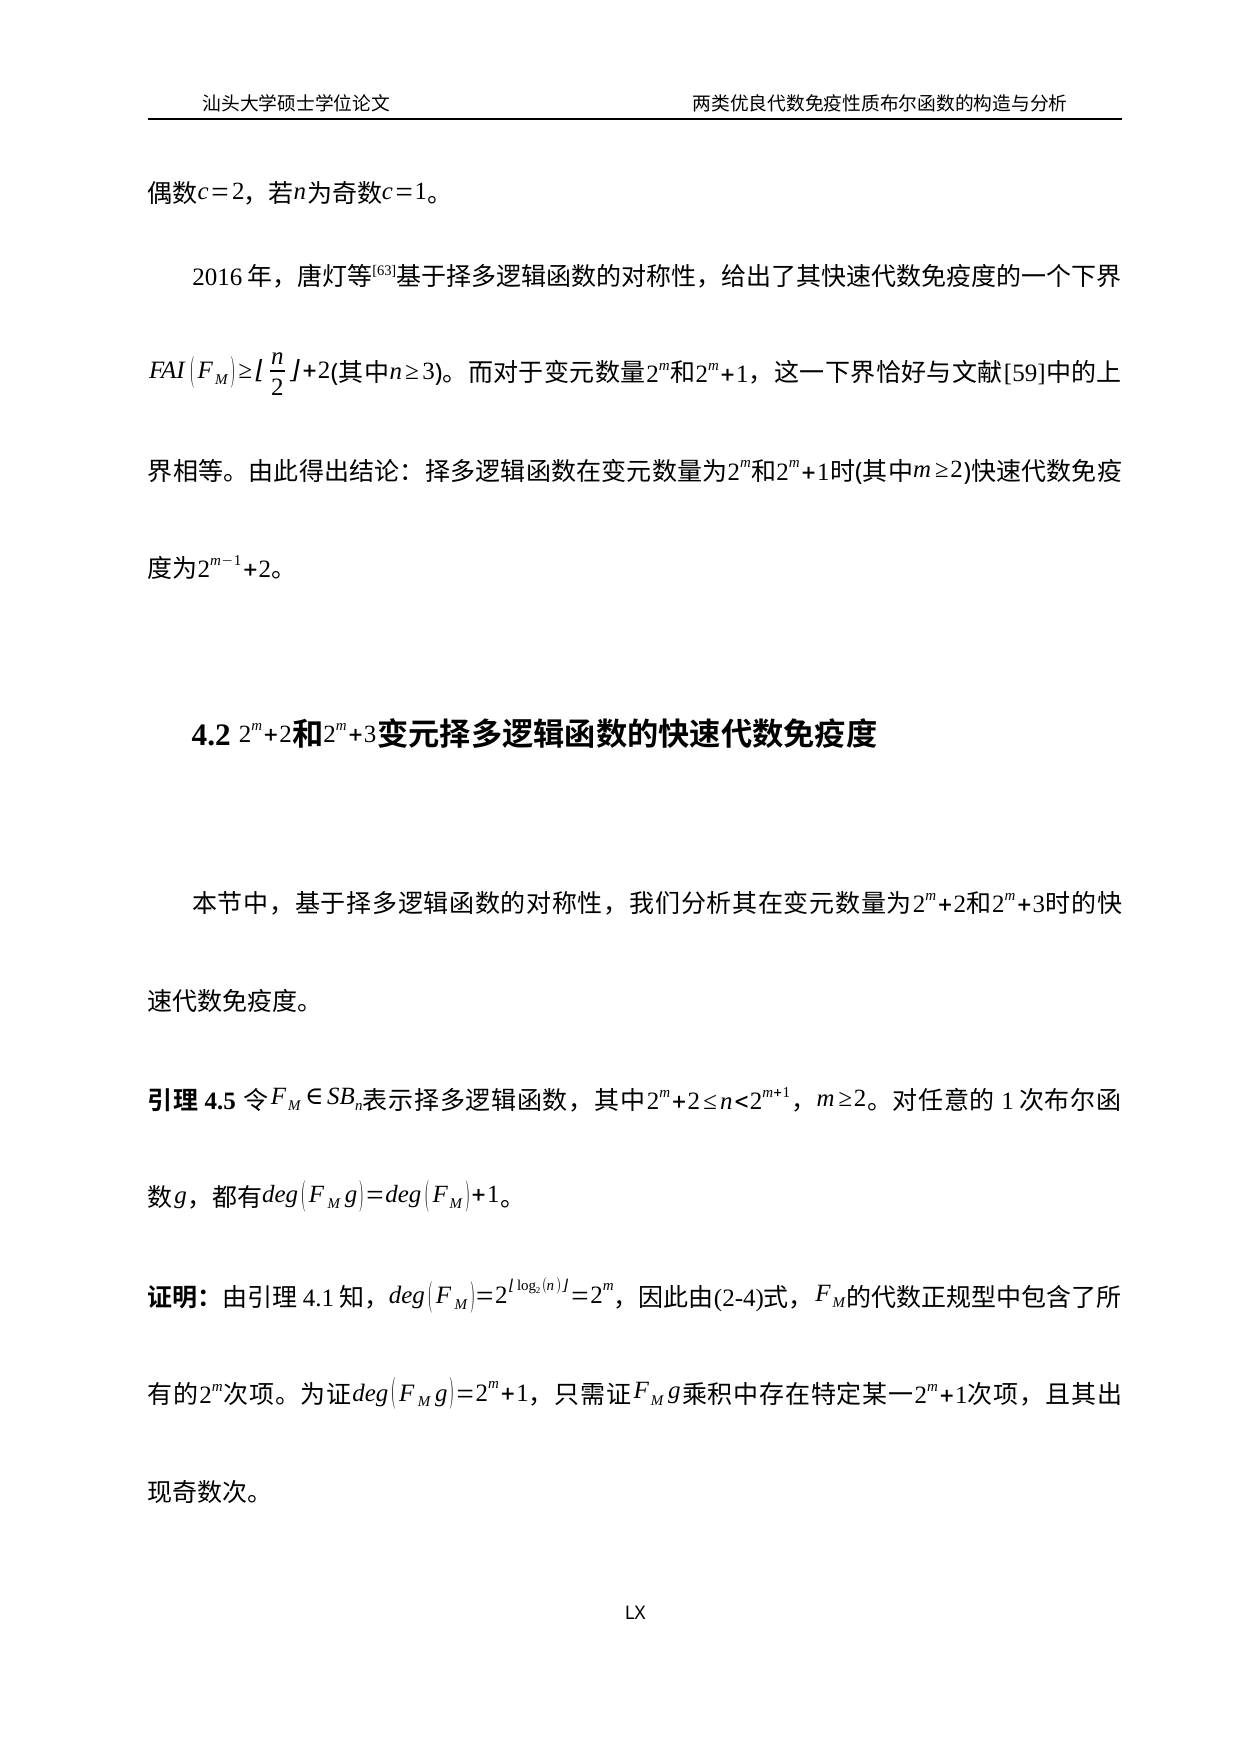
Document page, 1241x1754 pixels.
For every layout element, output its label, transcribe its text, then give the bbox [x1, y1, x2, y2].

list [148, 159, 1122, 224]
list 本节中，基于择多逻辑函数的对称性，我们分析其在变元数量为和时的快速代数免疫度。 [148, 869, 1122, 1032]
list 证明：由引理4.1知，，因此由(2-4)式，的代数正规型中包含了所有的次项。为证，只需证乘积中存在特定某一次项，且其出现奇数次。 [148, 1263, 1122, 1523]
list 引理4.5 令表示择多逻辑函数，其中，。对任意的1次布尔函数，都有。 [148, 1066, 1122, 1228]
subtitle 4.2 和变元择多逻辑函数的快速代数免疫度 [191, 699, 1122, 764]
list 2016年，唐灯等[63]基于择多逻辑函数的对称性，给出了其快速代数免疫度的一个下界(其中)。而对于变元数量和，这一下界恰好与文献[59]中的上界相等。由此得出结论：择多逻辑函数在变元数量为和时(其中)快速代数免疫度为。 [148, 242, 1122, 599]
